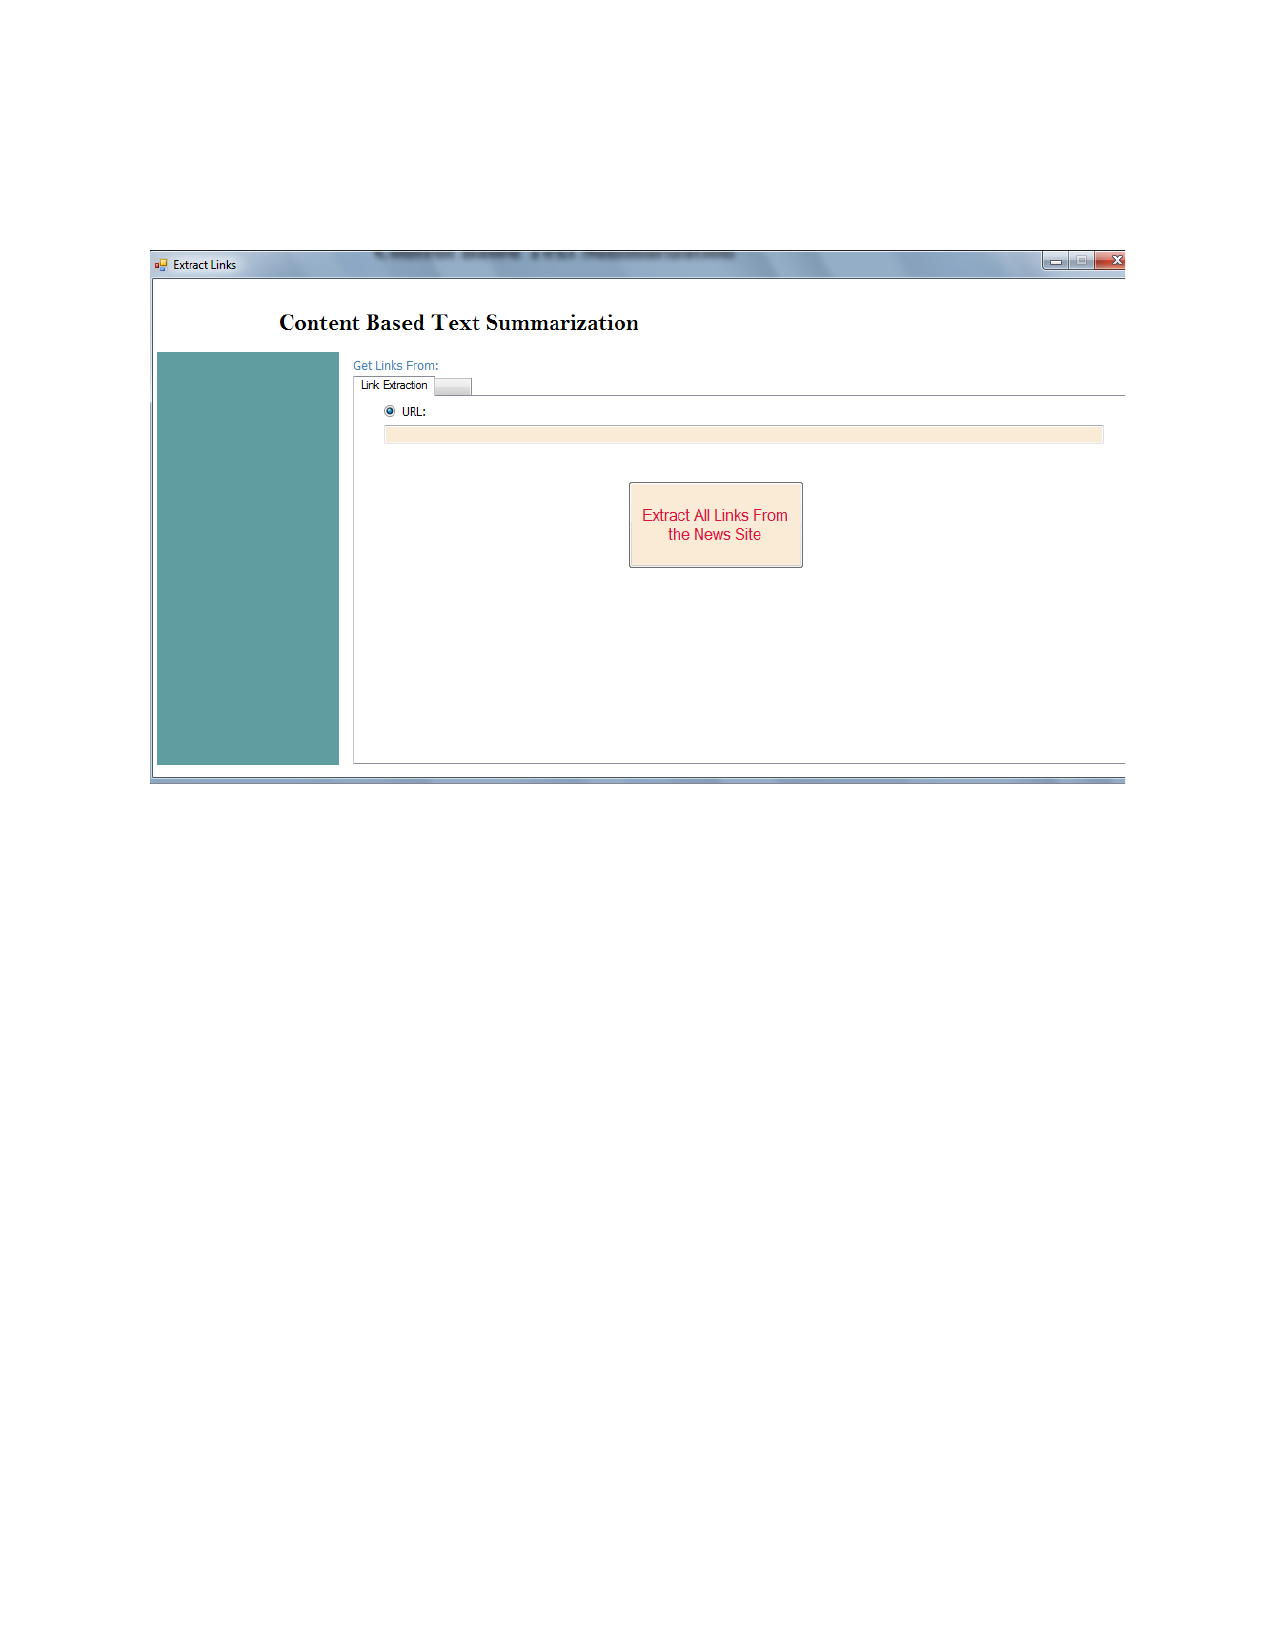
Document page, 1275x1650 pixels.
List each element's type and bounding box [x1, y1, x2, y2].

picture [150, 250, 1125, 784]
